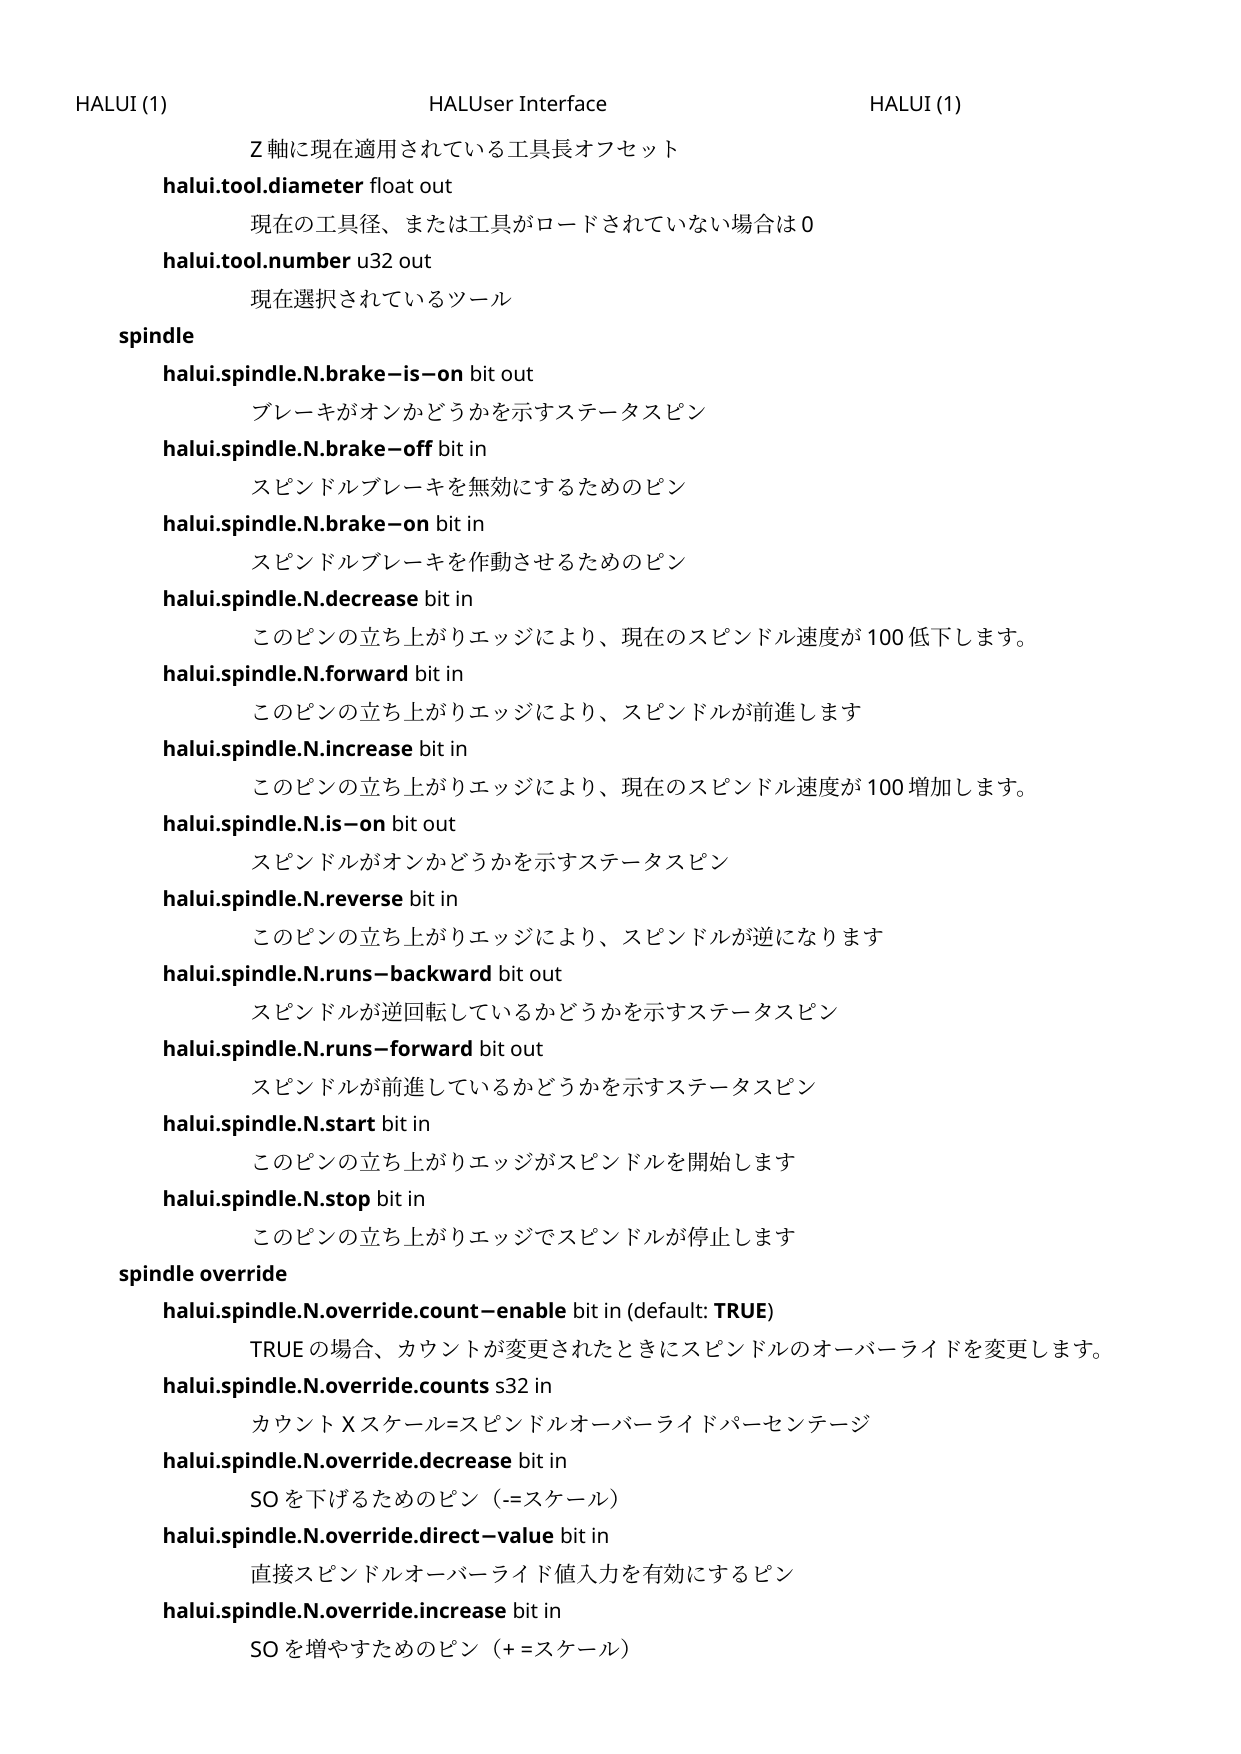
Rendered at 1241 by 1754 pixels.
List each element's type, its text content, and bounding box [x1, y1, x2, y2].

text halui.spindle.N.start bit in [162, 1104, 1165, 1142]
text このピンの立ち上がりエッジにより、現在のスピンドル速度が100低下します。 [250, 617, 1165, 654]
text TRUEの場合、カウントが変更されたときにスピンドルのオーバーライドを変更します。 [250, 1329, 1165, 1367]
text 現在選択されているツール [250, 279, 1165, 317]
text halui.spindle.N.override.increase bit in [162, 1592, 1165, 1629]
text halui.spindle.N.override.direct−value bit in [162, 1517, 1165, 1554]
text spindle override [119, 1254, 1165, 1292]
text このピンの立ち上がりエッジでスピンドルが停止します [250, 1217, 1165, 1254]
text 直接スピンドルオーバーライド値入力を有効にするピン [250, 1554, 1165, 1592]
text halui.tool.diameter float out [162, 167, 1165, 204]
text カウントXスケール=スピンドルオーバーライドパーセンテージ [250, 1404, 1165, 1442]
text halui.spindle.N.brake−off bit in [162, 429, 1165, 467]
text スピンドルがオンかどうかを示すステータスピン [250, 842, 1165, 879]
text 現在の工具径、または工具がロードされていない場合は0 [250, 204, 1165, 242]
text halui.spindle.N.brake−is−on bit out [162, 354, 1165, 392]
text このピンの立ち上がりエッジにより、スピンドルが逆になります [250, 917, 1165, 954]
text halui.spindle.N.decrease bit in [162, 579, 1165, 617]
text halui.spindle.N.runs−forward bit out [162, 1029, 1165, 1067]
text スピンドルが逆回転しているかどうかを示すステータスピン [250, 992, 1165, 1029]
text halui.spindle.N.reverse bit in [162, 879, 1165, 917]
text halui.spindle.N.runs−backward bit out [162, 954, 1165, 992]
text halui.spindle.N.override.count−enable bit in (default: TRUE) [162, 1292, 1165, 1329]
text このピンの立ち上がりエッジにより、スピンドルが前進します [250, 692, 1165, 729]
text halui.spindle.N.is−on bit out [162, 804, 1165, 842]
text halui.tool.number u32 out [162, 242, 1165, 279]
text ブレーキがオンかどうかを示すステータスピン [250, 392, 1165, 429]
text halui.spindle.N.forward bit in [162, 654, 1165, 692]
text halui.spindle.N.increase bit in [162, 729, 1165, 767]
text スピンドルブレーキを無効にするためのピン [250, 467, 1165, 504]
text このピンの立ち上がりエッジにより、現在のスピンドル速度が100増加します。 [250, 767, 1165, 804]
text スピンドルが前進しているかどうかを示すステータスピン [250, 1067, 1165, 1104]
text スピンドルブレーキを作動させるためのピン [250, 542, 1165, 579]
text このピンの立ち上がりエッジがスピンドルを開始します [250, 1142, 1165, 1179]
text SOを増やすためのピン（+ =スケール） [250, 1629, 1165, 1667]
text spindle [119, 317, 1165, 354]
text halui.spindle.N.override.decrease bit in [162, 1442, 1165, 1479]
text Z軸に現在適用されている工具長オフセット [250, 129, 1165, 167]
text SOを下げるためのピン（-=スケール） [250, 1479, 1165, 1517]
text halui.spindle.N.brake−on bit in [162, 504, 1165, 542]
text halui.spindle.N.override.counts s32 in [162, 1367, 1165, 1404]
text halui.spindle.N.stop bit in [162, 1179, 1165, 1217]
